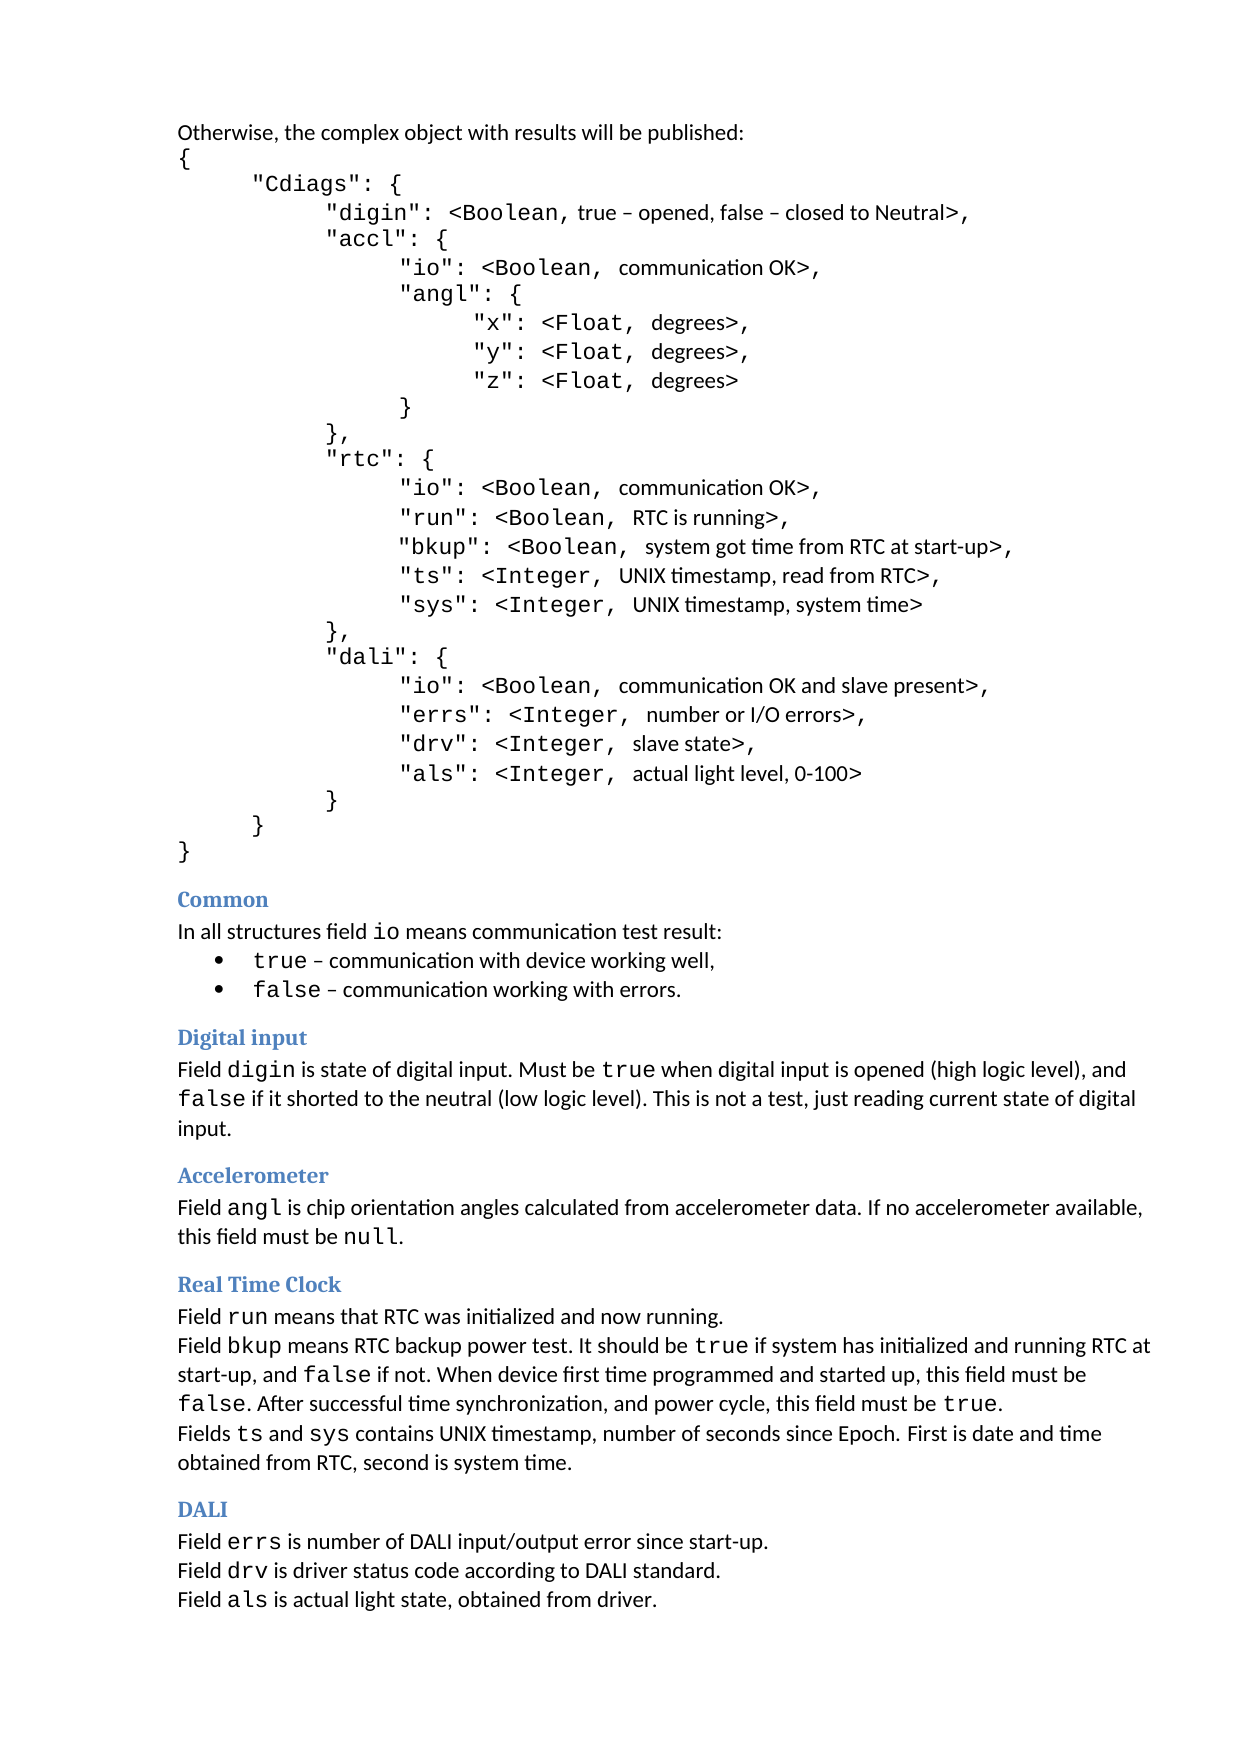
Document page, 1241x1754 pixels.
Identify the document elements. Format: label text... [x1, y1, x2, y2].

subtitle Accelerometer [177, 1162, 1152, 1189]
text } [177, 840, 1152, 866]
text "als": <Integer, actual light level, 0-100> [177, 759, 1152, 788]
text "ts": <Integer, UNIX timestamp, read from RTC>, [177, 561, 1152, 590]
text Field digin is state of digital input. Must be true when digital input is opened (high logic level), and false if it shorted to the neutral (low logic level). This is not a test, just reading current state of digital input. [177, 1055, 1152, 1142]
list true – communication with device working well, [215, 946, 1152, 975]
text } [177, 396, 1152, 422]
text Field run means that RTC was initialized and now running. [177, 1302, 1152, 1331]
text "rtc": { [177, 448, 1152, 473]
text "accl": { [177, 227, 1152, 253]
text "drv": <Integer, slave state>, [177, 729, 1152, 759]
subtitle Real Time Clock [177, 1272, 1152, 1298]
text }, [177, 422, 1152, 448]
text "x": <Float, degrees>, [177, 308, 1152, 337]
text "z": <Float, degrees> [177, 367, 1152, 396]
text "digin": <Boolean, true – opened, false – closed to Neutral>, [177, 198, 1152, 227]
text In all structures field io means communication test result: [177, 917, 1152, 946]
subtitle DALI [177, 1497, 1152, 1523]
text "y": <Float, degrees>, [177, 337, 1152, 367]
text "dali": { [177, 645, 1152, 671]
list false – communication working with errors. [215, 975, 1152, 1004]
text Field angl is chip orientation angles calculated from accelerometer data. If no accelerometer available, this field must be null. [177, 1193, 1152, 1251]
text }, [177, 619, 1152, 645]
text "bkup": <Boolean, system got time from RTC at start-up>, [177, 532, 1152, 561]
subtitle Common [177, 887, 1152, 913]
text Fields ts and sys contains UNIX timestamp, number of seconds since Epoch. First is date and time obtained from RTC, second is system time. [177, 1419, 1152, 1476]
text "errs": <Integer, number or I/O errors>, [177, 700, 1152, 729]
text "io": <Boolean, communication OK and slave present>, [177, 671, 1152, 700]
text Field als is actual light state, obtained from driver. [177, 1585, 1152, 1614]
text { [177, 146, 1152, 172]
text "sys": <Integer, UNIX timestamp, system time> [177, 590, 1152, 619]
text Field drv is driver status code according to DALI standard. [177, 1556, 1152, 1585]
text "io": <Boolean, communication OK>, [177, 253, 1152, 282]
subtitle Digital input [177, 1025, 1152, 1051]
text } [177, 814, 1152, 840]
text } [177, 788, 1152, 814]
text Otherwise, the complex object with results will be published: [177, 118, 1152, 146]
text "io": <Boolean, communication OK>, [177, 473, 1152, 503]
text "run": <Boolean, RTC is running>, [177, 503, 1152, 532]
text Field bkup means RTC backup power test. It should be true if system has initialized and running RTC at start-up, and false if not. When device first time programmed and started up, this field must be false. After successful time synchronization, and power cycle, this field must be true. [177, 1331, 1152, 1419]
text "angl": { [177, 282, 1152, 308]
text "Cdiags": { [177, 172, 1152, 198]
text Field errs is number of DALI input/output error since start-up. [177, 1527, 1152, 1556]
